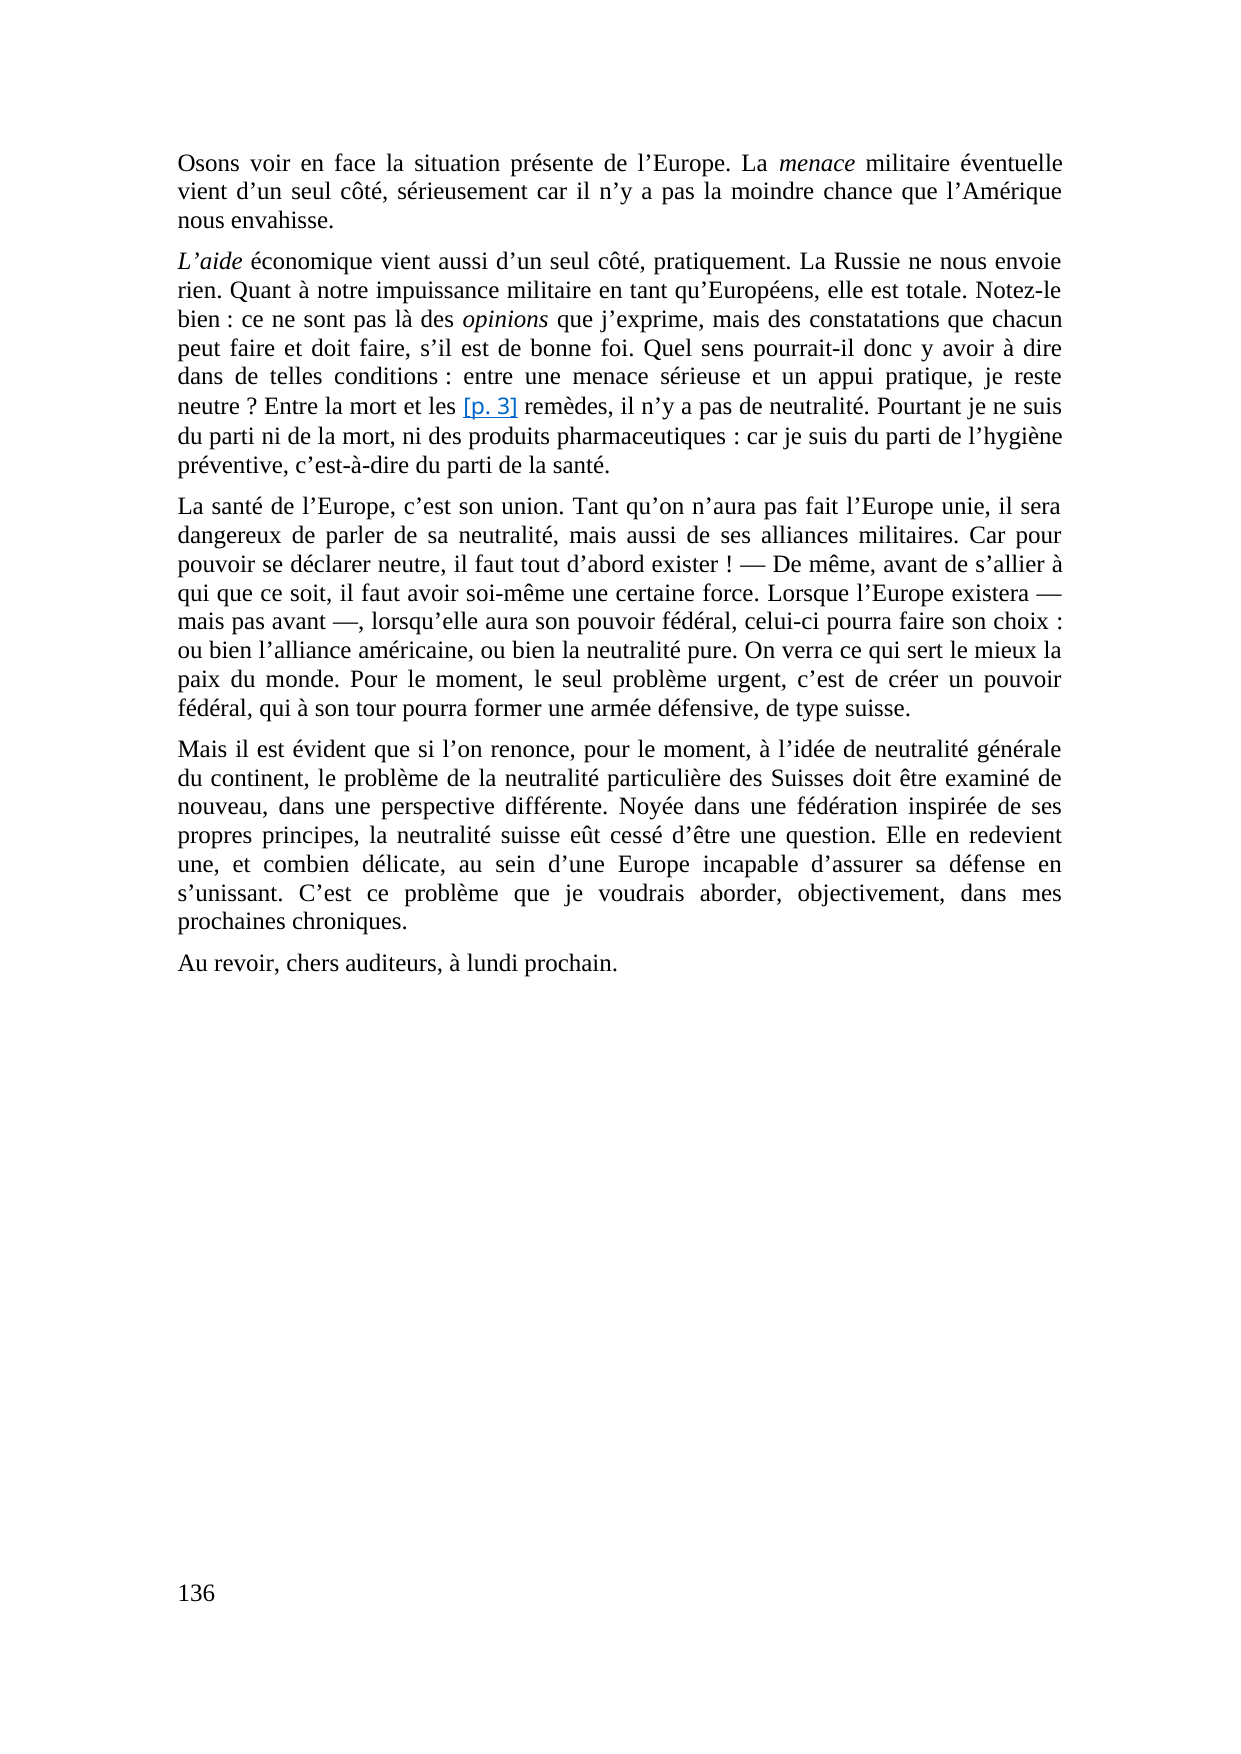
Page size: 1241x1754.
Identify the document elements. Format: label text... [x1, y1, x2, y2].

text La santé de l’Europe, c’est son union. Tant qu’on n’aura pas fait l’Europe unie, il sera dangereux de parler de sa neutralité, mais aussi de ses alliances militaires. Car pour pouvoir se déclarer neutre, il faut tout d’abord exister ! — De même, avant de s’allier à qui que ce soit, il faut avoir soi-même une certaine force. Lorsque l’Europe existera — mais pas avant —, lorsqu’elle aura son pouvoir fédéral, celui-ci pourra faire son choix : ou bien l’alliance américaine, ou bien la neutralité pure. On verra ce qui sert le mieux la paix du monde. Pour le moment, le seul problème urgent, c’est de créer un pouvoir fédéral, qui à son tour pourra former une armée défensive, de type suisse. [177, 491, 1063, 721]
text Osons voir en face la situation présente de l’Europe. La menace militaire éventuelle vient d’un seul côté, sérieusement car il n’y a pas la moindre chance que l’Amérique nous envahisse. [177, 148, 1063, 234]
text Au revoir, chers auditeurs, à lundi prochain. [177, 948, 1063, 976]
text Mais il est évident que si l’on renonce, pour le moment, à l’idée de neutralité générale du continent, le problème de la neutralité particulière des Suisses doit être examiné de nouveau, dans une perspective différente. Noyée dans une fédération inspirée de ses propres principes, la neutralité suisse eût cessé d’être une question. Elle en redevient une, et combien délicate, au sein d’une Europe incapable d’assurer sa défense en s’unissant. C’est ce problème que je voudrais aborder, objectivement, dans mes prochaines chroniques. [177, 734, 1063, 935]
text L’aide économique vient aussi d’un seul côté, pratiquement. La Russie ne nous envoie rien. Quant à notre impuissance militaire en tant qu’Européens, elle est totale. Notez-le bien : ce ne sont pas là des opinions que j’exprime, mais des constatations que chacun peut faire et doit faire, s’il est de bonne foi. Quel sens pourrait-il donc y avoir à dire dans de telles conditions : entre une menace sérieuse et un appui pratique, je reste neutre ? Entre la mort et les [p. 3] remèdes, il n’y a pas de neutralité. Pourtant je ne suis du parti ni de la mort, ni des produits pharmaceutiques : car je suis du parti de l’hygiène préventive, c’est-à-dire du parti de la santé. [177, 246, 1063, 479]
